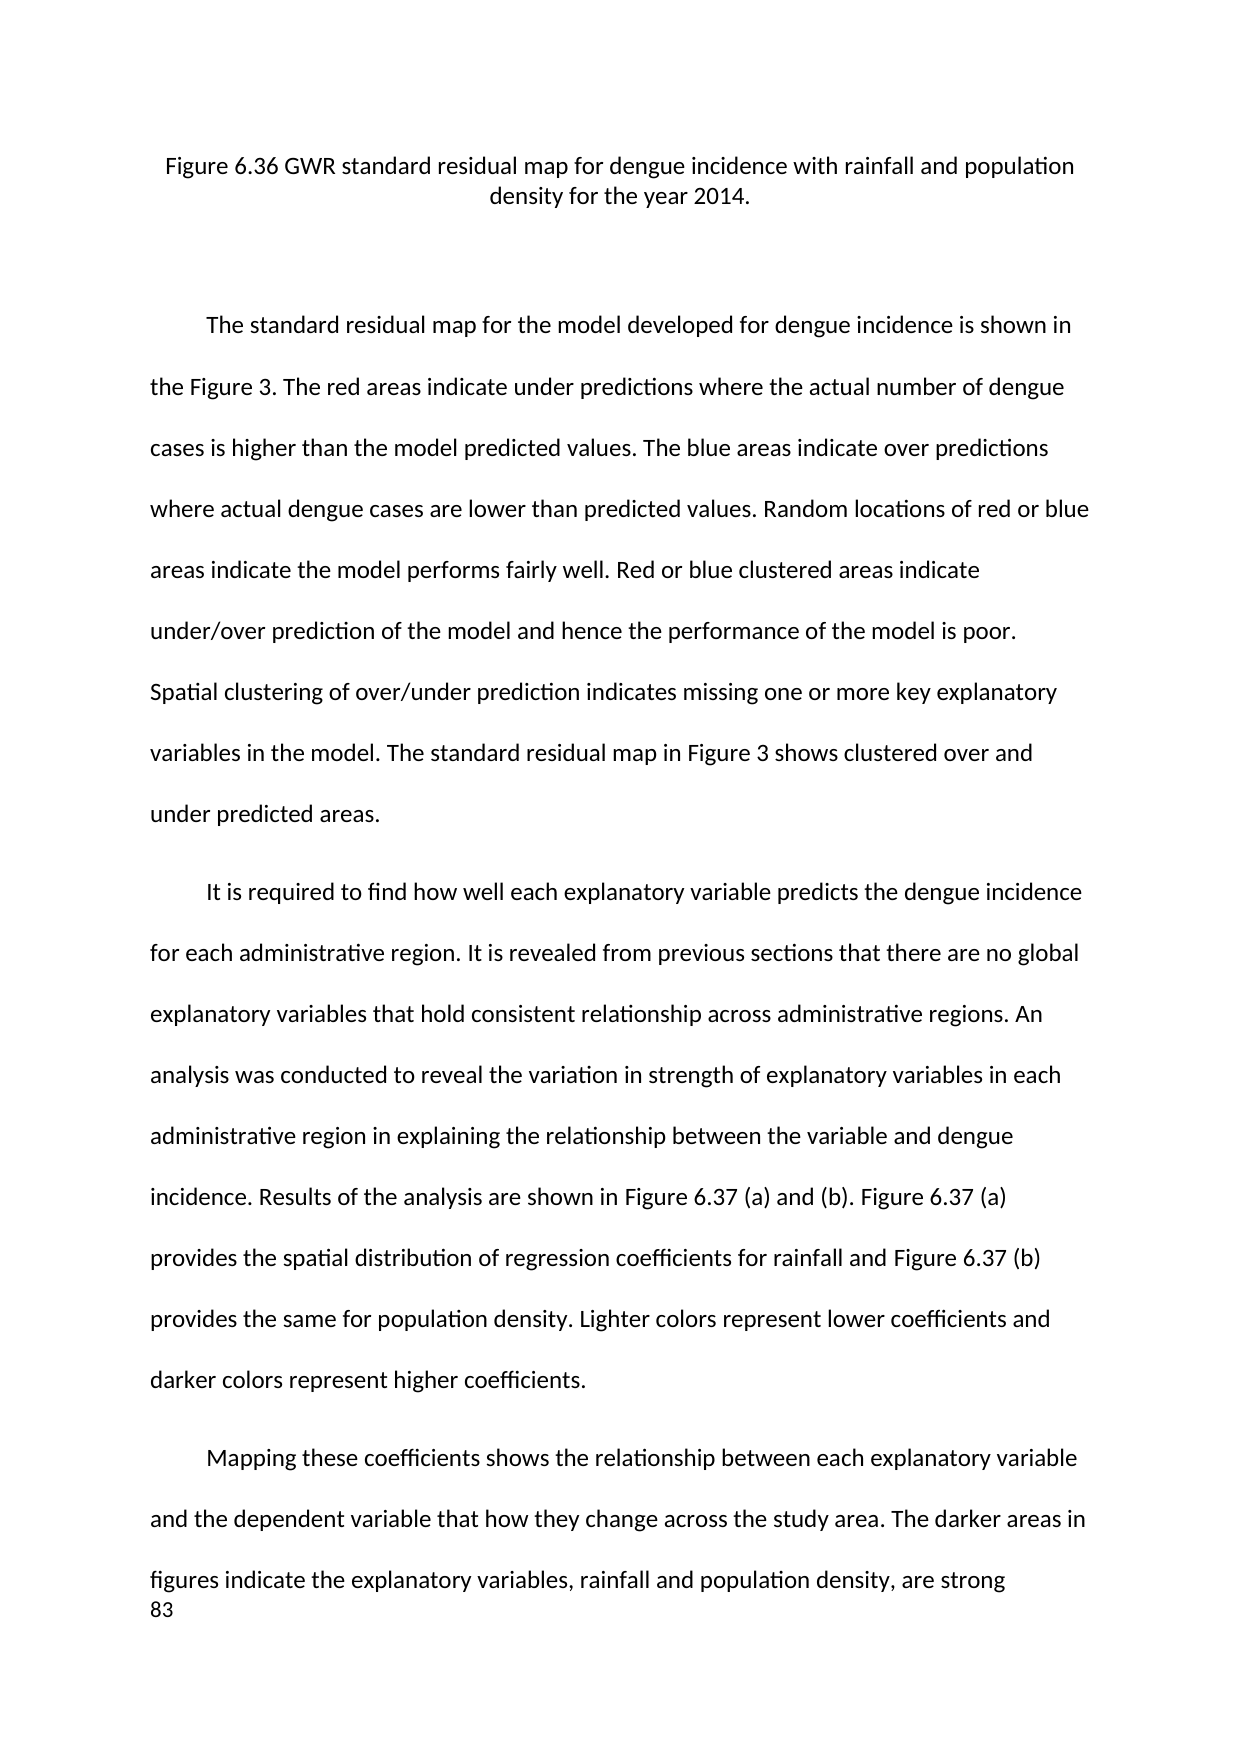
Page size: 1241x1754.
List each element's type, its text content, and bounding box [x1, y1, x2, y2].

text The standard residual map for the model developed for dengue incidence is shown in the Figure 3. The red areas indicate under predictions where the actual number of dengue cases is higher than the model predicted values. The blue areas indicate over predictions where actual dengue cases are lower than predicted values. Random locations of red or blue areas indicate the model performs fairly well. Red or blue clustered areas indicate under/over prediction of the model and hence the performance of the model is poor. Spatial clustering of over/under prediction indicates missing one or more key explanatory variables in the model. The standard residual map in Figure 3 shows clustered over and under predicted areas. [150, 309, 1090, 828]
